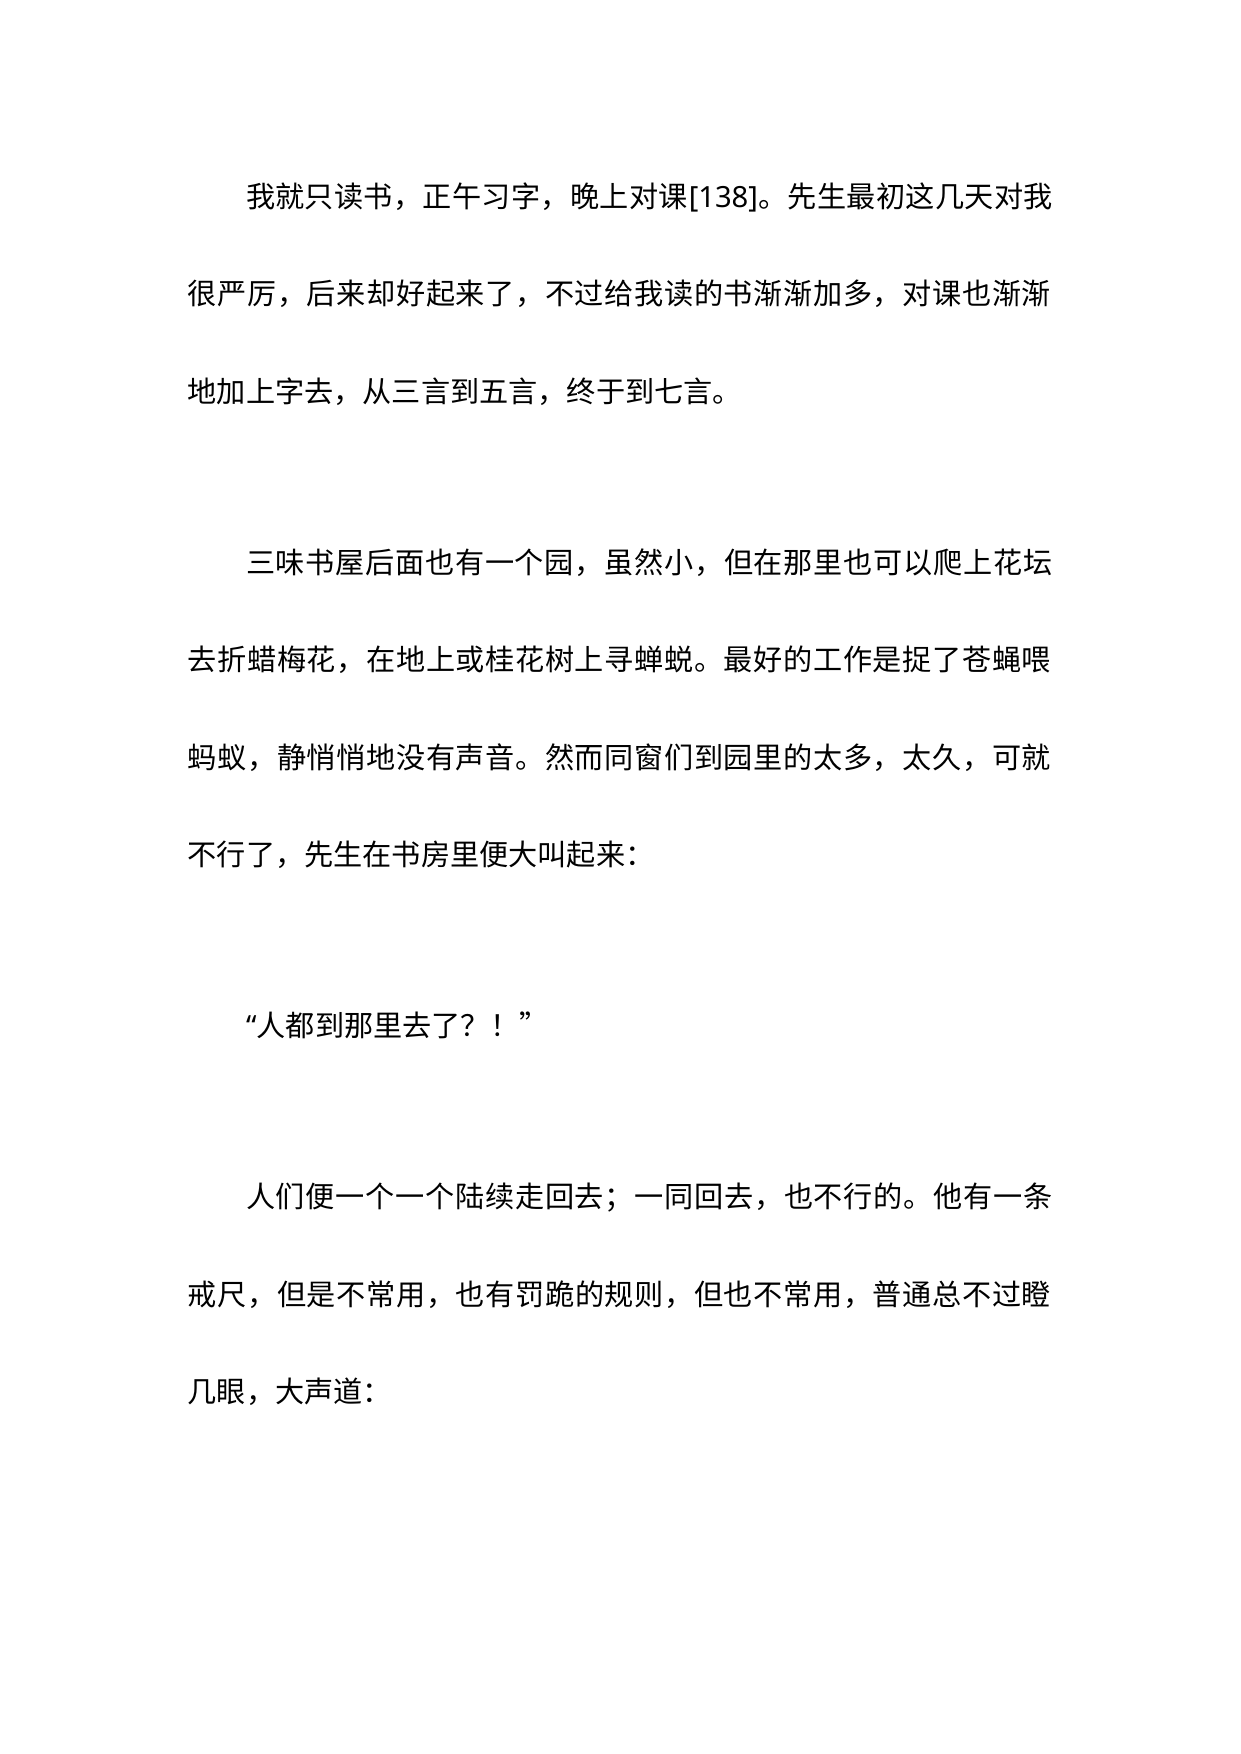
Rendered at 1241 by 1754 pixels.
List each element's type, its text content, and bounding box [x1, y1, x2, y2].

text 我就只读书，正午习字，晚上对课[138]。先生最初这几天对我很严厉，后来却好起来了，不过给我读的书渐渐加多，对课也渐渐地加上字去，从三言到五言，终于到七言。 [187, 162, 1053, 422]
text “人都到那里去了？！” [187, 991, 1053, 1056]
text 人们便一个一个陆续走回去；一同回去，也不行的。他有一条戒尺，但是不常用，也有罚跪的规则，但也不常用，普通总不过瞪几眼，大声道： [187, 1162, 1053, 1422]
text 三味书屋后面也有一个园，虽然小，但在那里也可以爬上花坛去折蜡梅花，在地上或桂花树上寻蝉蜕。最好的工作是捉了苍蝇喂蚂蚁，静悄悄地没有声音。然而同窗们到园里的太多，太久，可就不行了，先生在书房里便大叫起来： [187, 528, 1053, 885]
